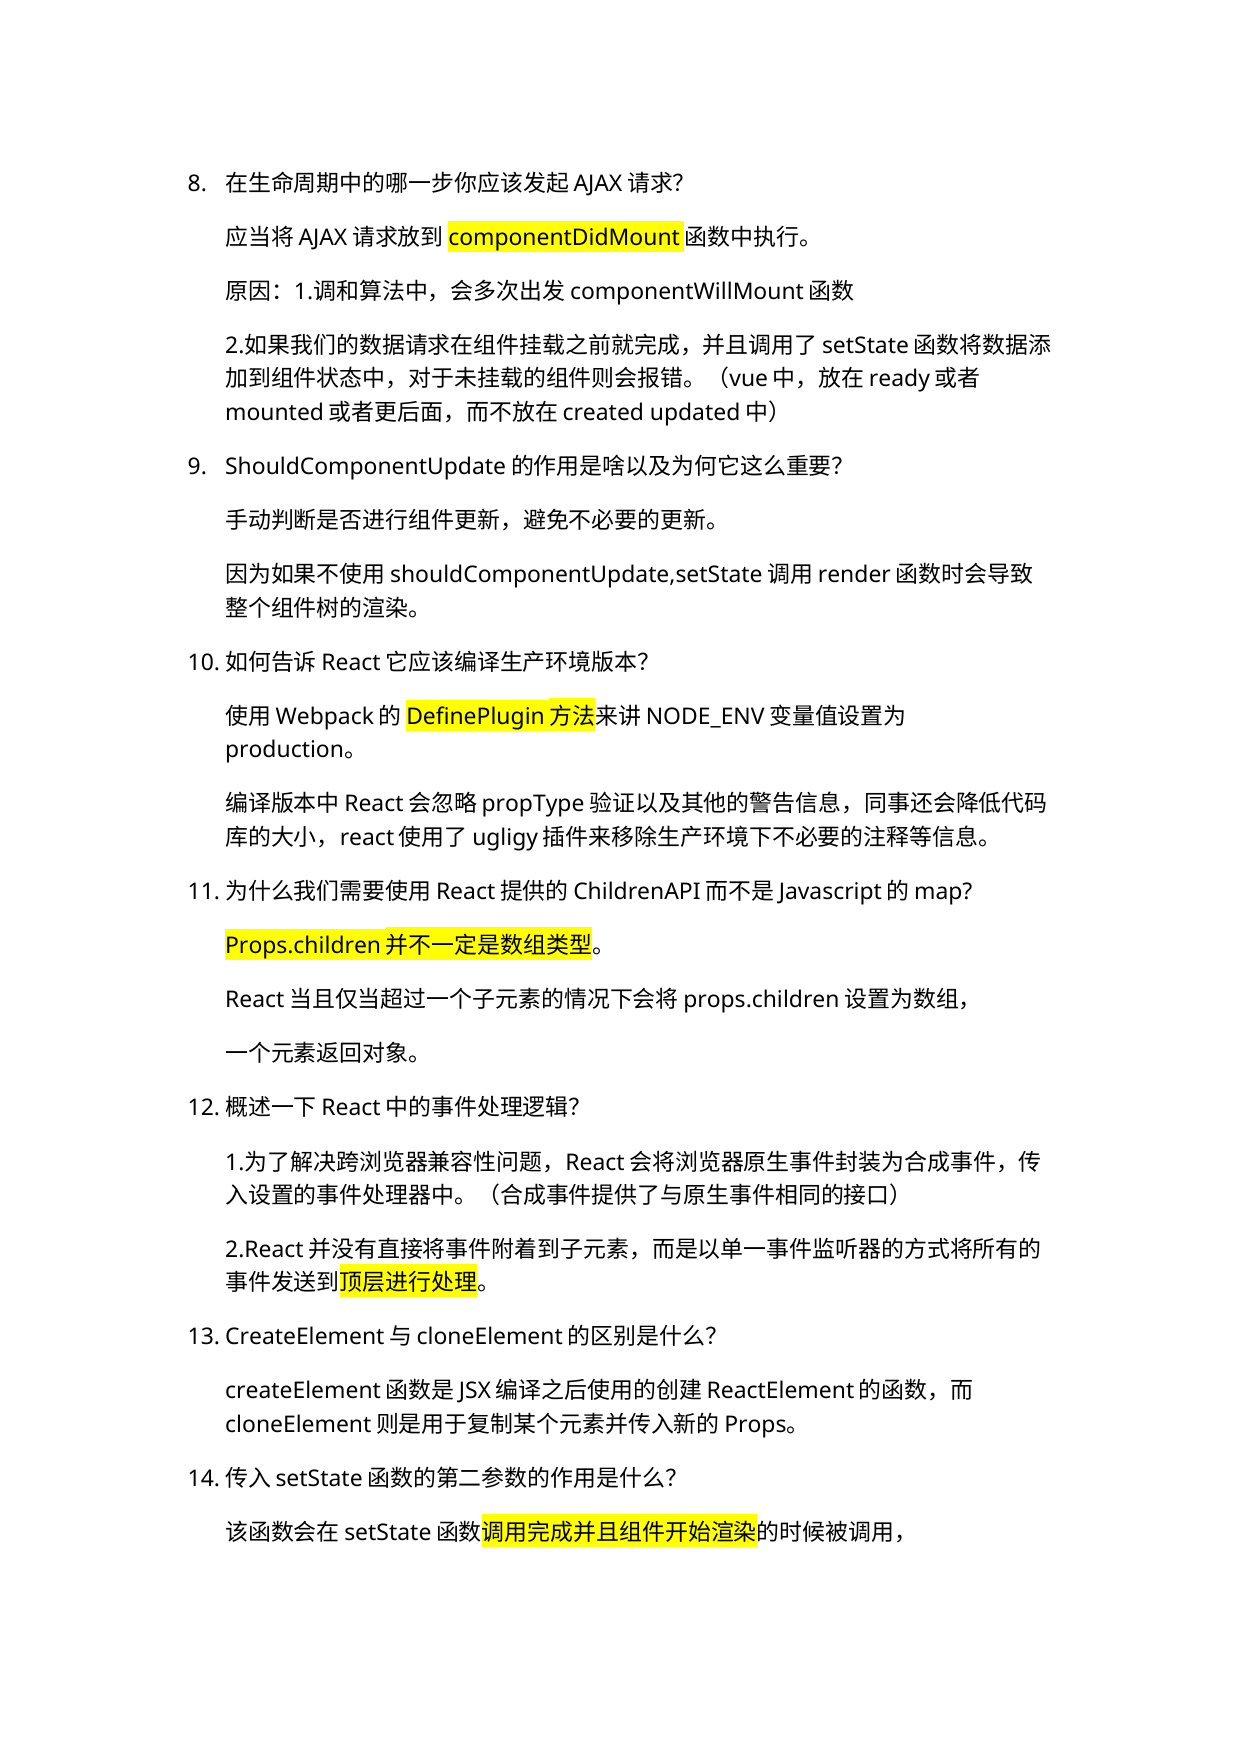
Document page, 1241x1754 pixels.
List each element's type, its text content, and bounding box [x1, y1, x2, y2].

list CreateElement与cloneElement的区别是什么？ [187, 1318, 1053, 1351]
list 因为如果不使用shouldComponentUpdate,setState调用render函数时会导致整个组件树的渲染。 [225, 556, 1053, 623]
list 使用Webpack的DefinePlugin方法来讲NODE_ENV变量值设置为production。 [225, 698, 1053, 764]
list 传入setState函数的第二参数的作用是什么？ [187, 1460, 1053, 1493]
list 手动判断是否进行组件更新，避免不必要的更新。 [225, 502, 1053, 535]
list 编译版本中React会忽略propType验证以及其他的警告信息，同事还会降低代码库的大小，react使用了ugligy插件来移除生产环境下不必要的注释等信息。 [225, 785, 1053, 852]
list 2.React并没有直接将事件附着到子元素，而是以单一事件监听器的方式将所有的事件发送到顶层进行处理。 [225, 1231, 1053, 1297]
list 该函数会在setState函数调用完成并且组件开始渲染的时候被调用， [225, 1514, 482, 1547]
list createElement函数是JSX编译之后使用的创建ReactElement的函数，而cloneElement则是用于复制某个元素并传入新的Props。 [225, 1372, 1053, 1439]
list 在生命周期中的哪一步你应该发起AJAX请求？ [187, 164, 1053, 198]
list 1.为了解决跨浏览器兼容性问题，React会将浏览器原生事件封装为合成事件，传入设置的事件处理器中。（合成事件提供了与原生事件相同的接口） [225, 1143, 1053, 1210]
list 一个元素返回对象。 [225, 1035, 1053, 1068]
list 应当将AJAX请求放到componentDidMount函数中执行。 [225, 219, 1053, 252]
list ShouldComponentUpdate的作用是啥以及为何它这么重要？ [187, 448, 1053, 481]
list React当且仅当超过一个子元素的情况下会将props.children设置为数组， [225, 981, 1053, 1014]
list 原因：1.调和算法中，会多次出发componentWillMount函数 [225, 273, 1053, 306]
list 为什么我们需要使用React提供的ChildrenAPI而不是Javascript的map? [187, 873, 1053, 906]
list Props.children并不一定是数组类型。 [592, 927, 1053, 960]
list 2.如果我们的数据请求在组件挂载之前就完成，并且调用了setState函数将数据添加到组件状态中，对于未挂载的组件则会报错。（vue中，放在ready或者mounted或者更后面，而不放在created updated中） [225, 327, 1053, 427]
list 如何告诉React它应该编译生产环境版本？ [187, 643, 1053, 677]
list 该函数会在setState函数调用完成并且组件开始渲染的时候被调用， [757, 1514, 1053, 1547]
list 概述一下React中的事件处理逻辑？ [187, 1089, 1053, 1122]
